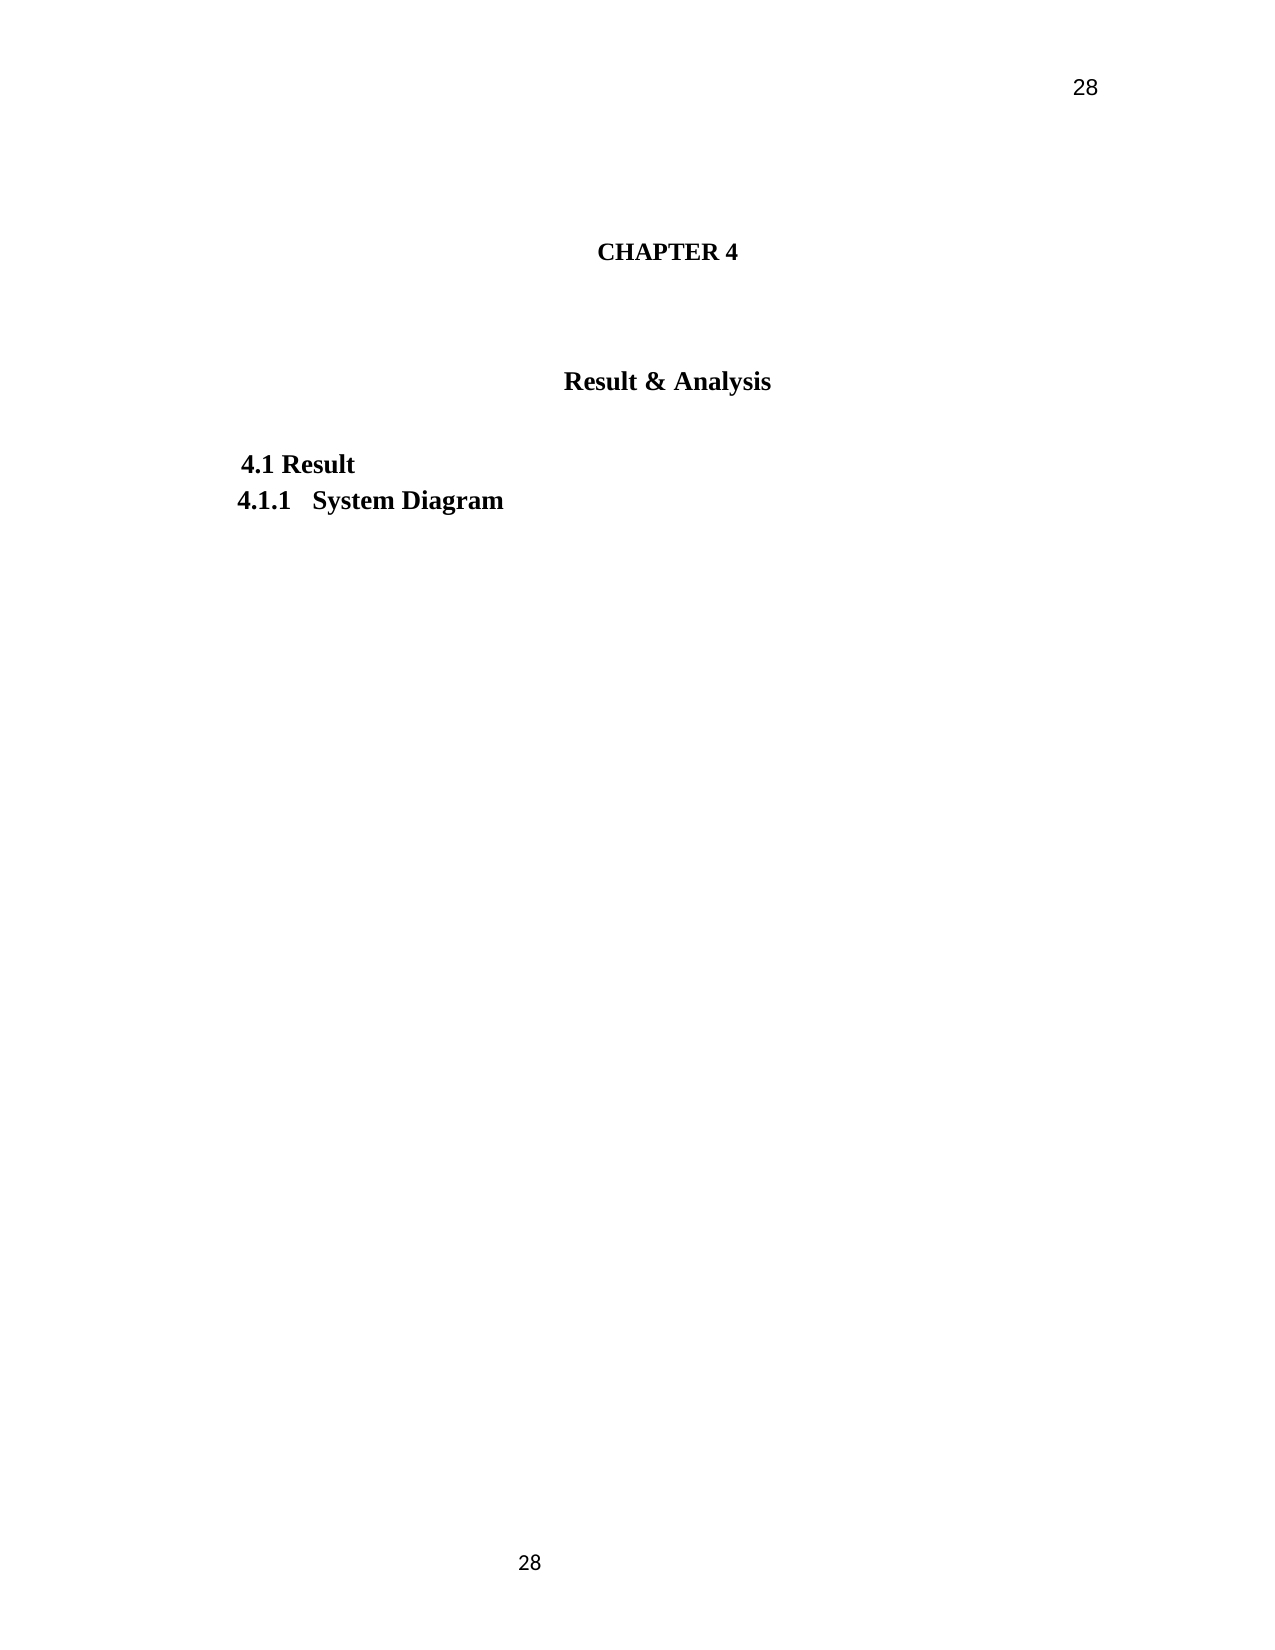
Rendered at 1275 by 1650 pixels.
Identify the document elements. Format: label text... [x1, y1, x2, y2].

subtitle Result & Analysis [237, 366, 1098, 397]
list System Diagram [237, 484, 1098, 515]
subtitle Result [241, 448, 1098, 479]
subtitle CHAPTER 4 [237, 237, 1098, 266]
